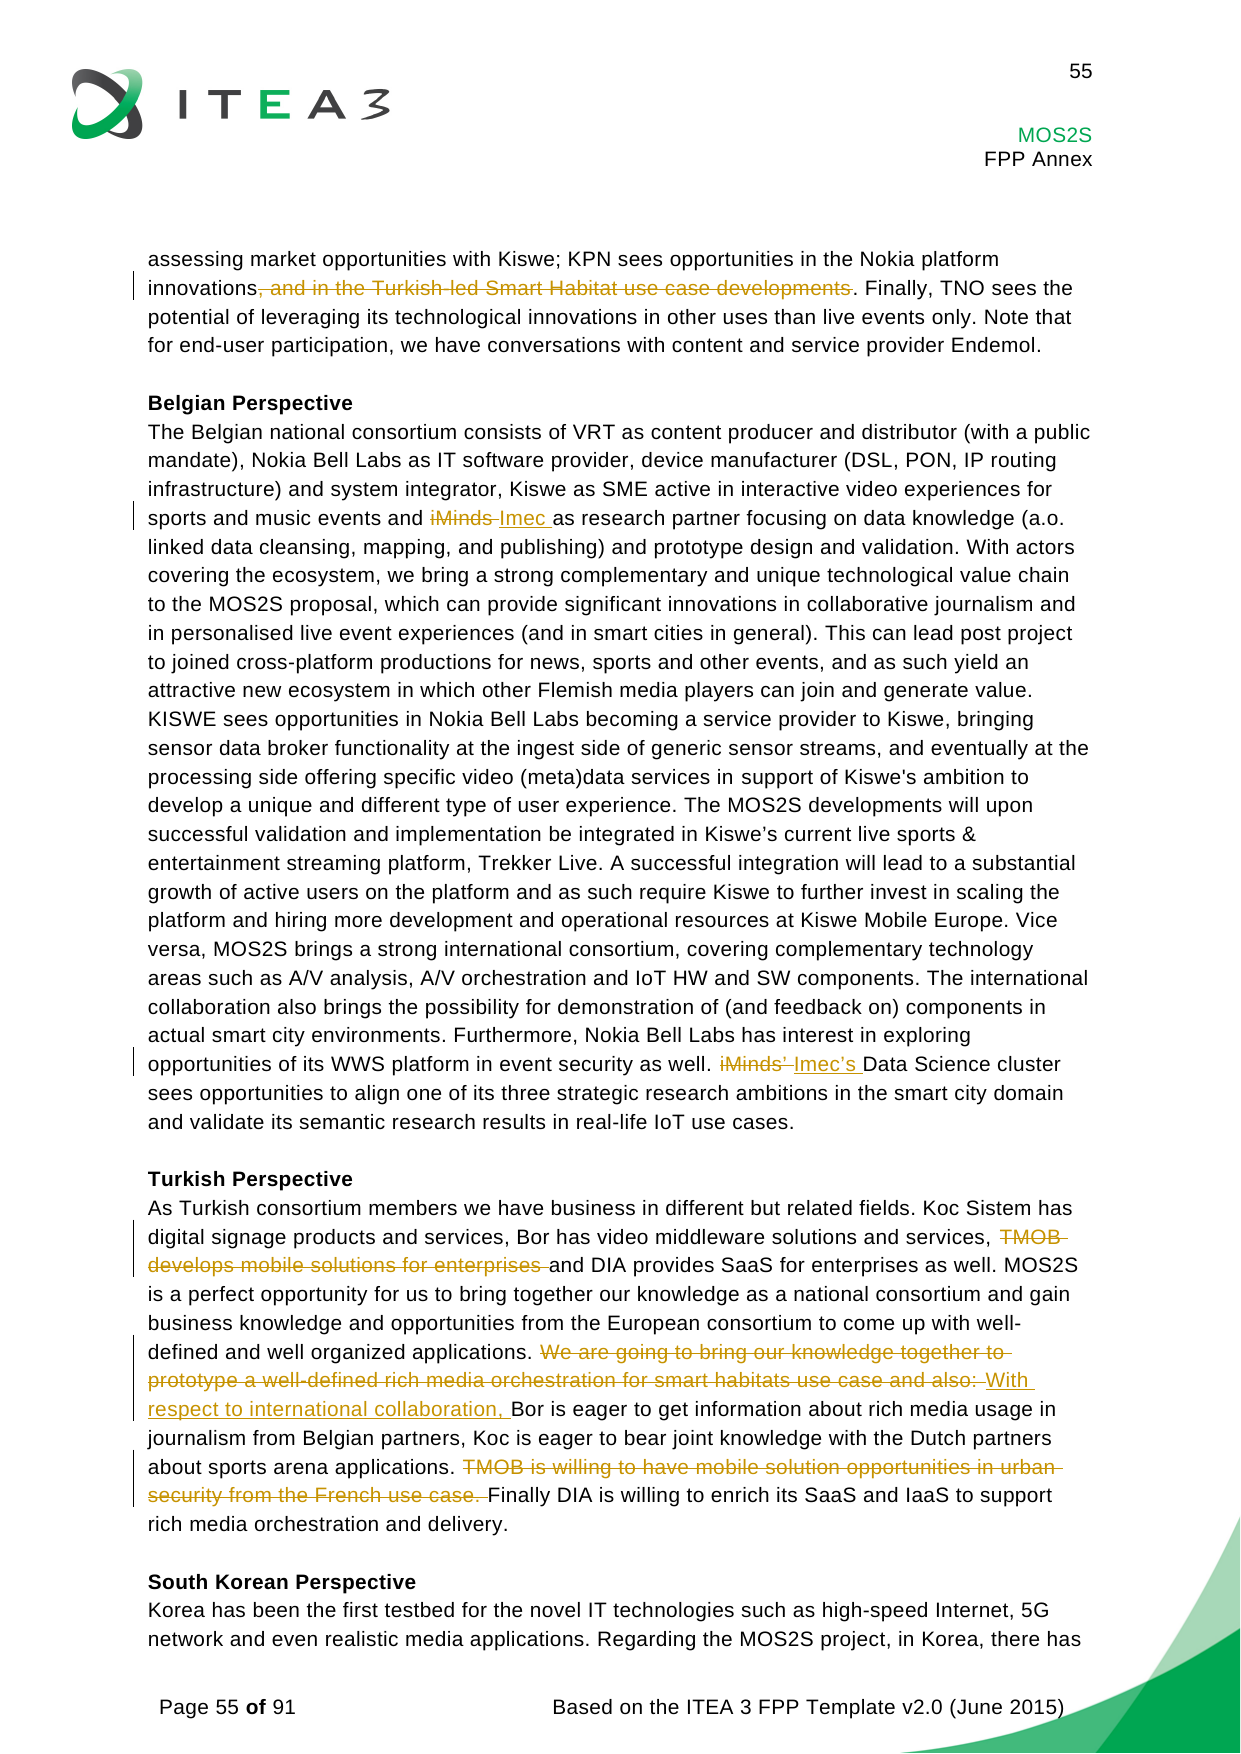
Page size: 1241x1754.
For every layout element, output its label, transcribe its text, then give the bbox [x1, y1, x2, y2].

text As Turkish consortium members we have business in different but related fields. Koc Sistem has digital signage products and services, Bor has video middleware solutions and services, and DIA provides SaaS for enterprises as well. MOS2S is a perfect opportunity for us to bring together our knowledge as a national consortium and gain business knowledge and opportunities from the European consortium to come up with well-defined and well organized applications. Bor is eager to get information about rich media usage in journalism from Belgian partners, Koc is eager to bear joint knowledge with the Dutch partners about sports arena applications. Finally DIA is willing to enrich its SaaS and IaaS to support rich media orchestration and delivery. [148, 1196, 1092, 1536]
text Belgian Perspective [148, 391, 1092, 415]
picture [0, 0, 442, 198]
text The Belgian national consortium consists of VRT as content producer and distributor (with a public mandate), Nokia Bell Labs as IT software provider, device manufacturer (DSL, PON, IP routing infrastructure) and system integrator, Kiswe as SME active in interactive video experiences for sports and music events and as research partner focusing on data knowledge (a.o. linked data cleansing, mapping, and publishing) and prototype design and validation. With actors covering the ecosystem, we bring a strong complementary and unique technological value chain to the MOS2S proposal, which can provide significant innovations in collaborative journalism and in personalised live event experiences (and in smart cities in general). This can lead post project to joined cross-platform productions for news, sports and other events, and as such yield an attractive new ecosystem in which other Flemish media players can join and generate value. KISWE sees opportunities in Nokia Bell Labs becoming a service provider to Kiswe, bringing sensor data broker functionality at the ingest side of generic sensor streams, and eventually at the processing side offering specific video (meta)data services in support of Kiswe's ambition to develop a unique and different type of user experience. The MOS2S developments will upon successful validation and implementation be integrated in Kiswe’s current live sports & entertainment streaming platform, Trekker Live. A successful integration will lead to a substantial growth of active users on the platform and as such require Kiswe to further invest in scaling the platform and hiring more development and operational resources at Kiswe Mobile Europe. Vice versa, MOS2S brings a strong international consortium, covering complementary technology areas such as A/V analysis, A/V orchestration and IoT HW and SW components. The international collaboration also brings the possibility for demonstration of (and feedback on) components in actual smart city environments. Furthermore, Nokia Bell Labs has interest in exploring opportunities of its WWS platform in event security as well. Data Science cluster sees opportunities to align one of its three strategic research ambitions in the smart city domain and validate its semantic research results in real-life IoT use cases. [148, 419, 1092, 1133]
picture [810, 1484, 1241, 1753]
text South Korean Perspective [148, 1569, 1092, 1593]
text Turkish Perspective [148, 1167, 1092, 1191]
